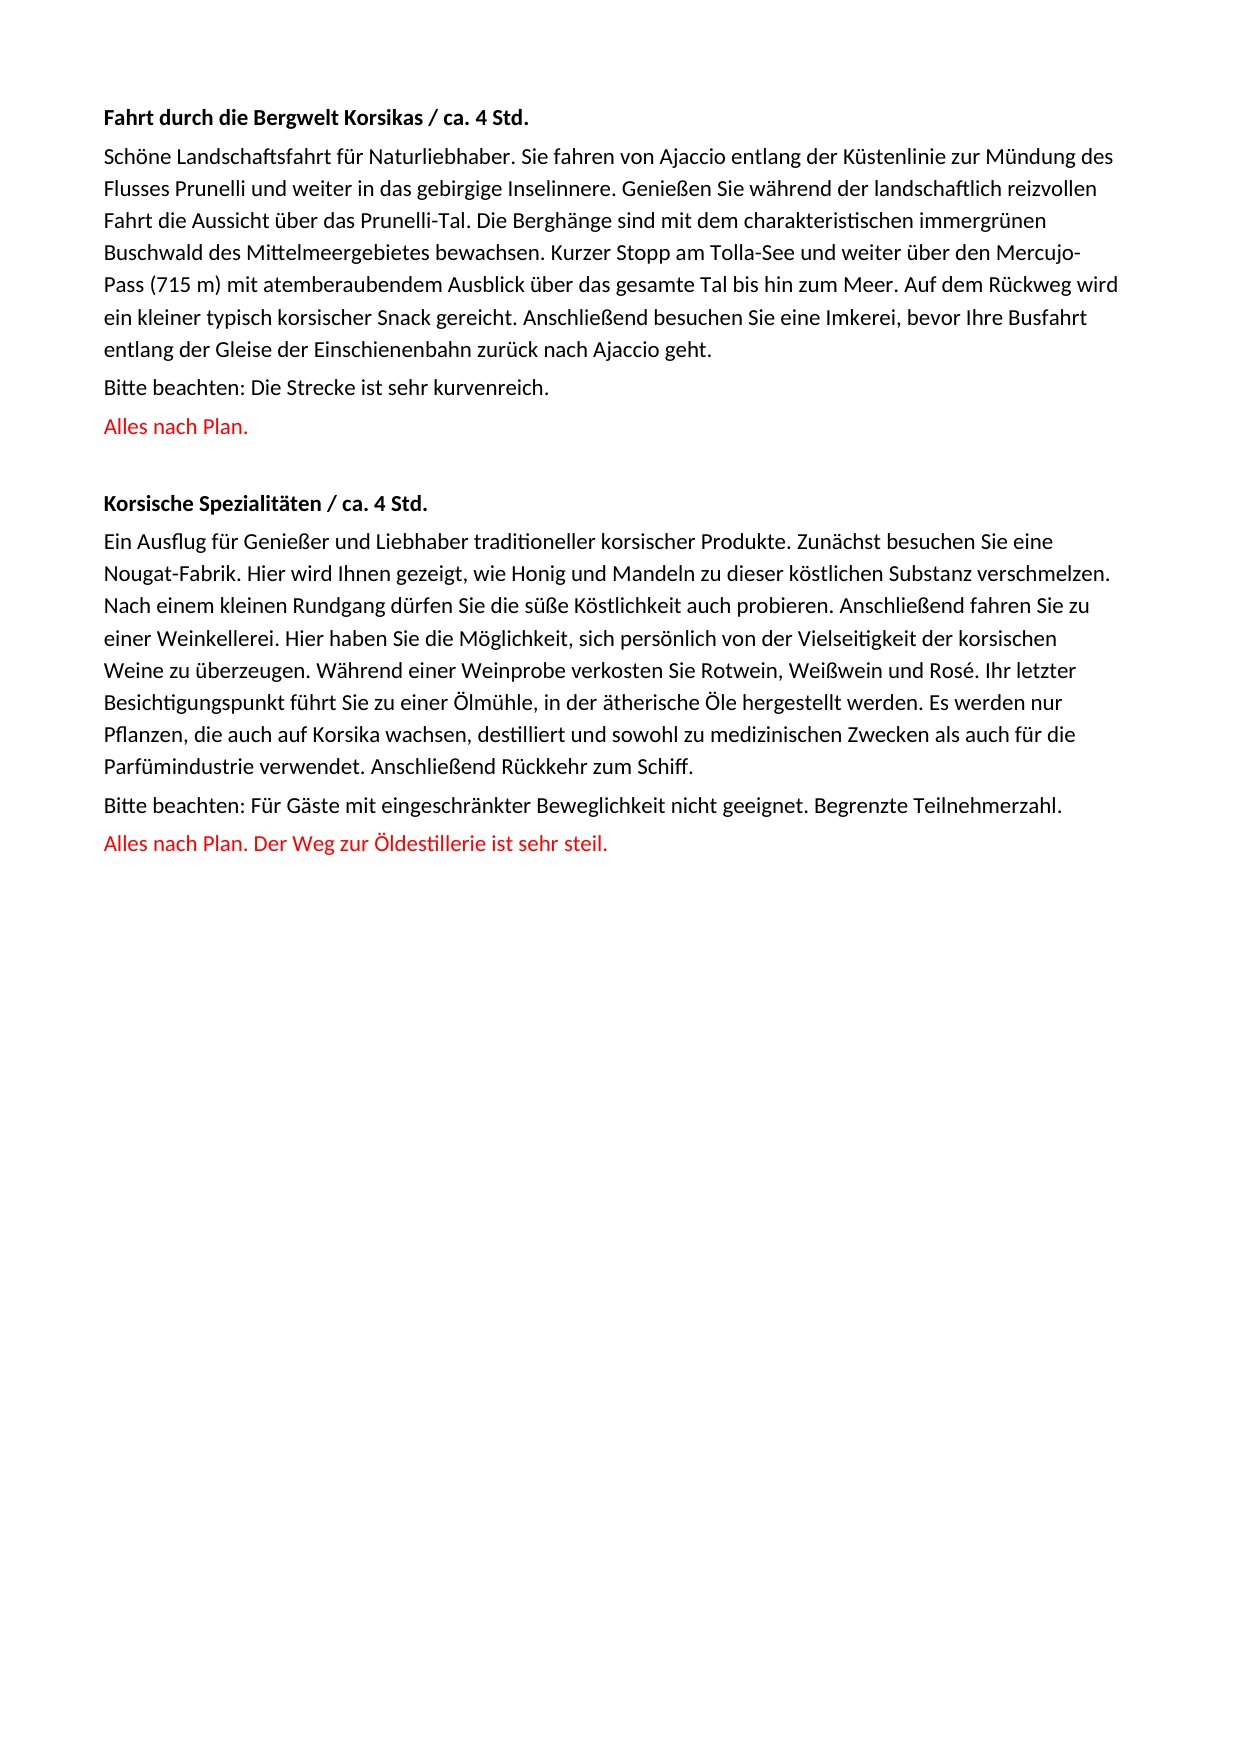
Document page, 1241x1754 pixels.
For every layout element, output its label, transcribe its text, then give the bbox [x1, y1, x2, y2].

text Bitte beachten: Die Strecke ist sehr kurvenreich. [103, 373, 1122, 401]
text Korsische Spezialitäten / ca. 4 Std. [103, 489, 1122, 517]
text Schöne Landschaftsfahrt für Naturliebhaber. Sie fahren von Ajaccio entlang der Küstenlinie zur Mündung des Flusses Prunelli und weiter in das gebirgige Inselinnere. Genießen Sie während der landschaftlich reizvollen Fahrt die Aussicht über das Prunelli-Tal. Die Berghänge sind mit dem charakteristischen immergrünen Buschwald des Mittelmeergebietes bewachsen. Kurzer Stopp am Tolla-See und weiter über den Mercujo-Pass (715 m) mit atemberaubendem Ausblick über das gesamte Tal bis hin zum Meer. Auf dem Rückweg wird ein kleiner typisch korsischer Snack gereicht. Anschließend besuchen Sie eine Imkerei, bevor Ihre Busfahrt entlang der Gleise der Einschienenbahn zurück nach Ajaccio geht. [103, 142, 1122, 363]
text Ein Ausflug für Genießer und Liebhaber traditioneller korsischer Produkte. Zunächst besuchen Sie eine Nougat-Fabrik. Hier wird Ihnen gezeigt, wie Honig und Mandeln zu dieser köstlichen Substanz verschmelzen. Nach einem kleinen Rundgang dürfen Sie die süße Köstlichkeit auch probieren. Anschließend fahren Sie zu einer Weinkellerei. Hier haben Sie die Möglichkeit, sich persönlich von der Vielseitigkeit der korsischen Weine zu überzeugen. Während einer Weinprobe verkosten Sie Rotwein, Weißwein und Rosé. Ihr letzter Besichtigungspunkt führt Sie zu einer Ölmühle, in der ätherische Öle hergestellt werden. Es werden nur Pflanzen, die auch auf Korsika wachsen, destilliert und sowohl zu medizinischen Zwecken als auch für die Parfümindustrie verwendet. Anschließend Rückkehr zum Schiff. [103, 527, 1122, 781]
text Bitte beachten: Für Gäste mit eingeschränkter Beweglichkeit nicht geeignet. Begrenzte Teilnehmerzahl. [103, 791, 1122, 819]
text Alles nach Plan. Der Weg zur Öldestillerie ist sehr steil. [103, 829, 1122, 857]
text Fahrt durch die Bergwelt Korsikas / ca. 4 Std. [103, 103, 1122, 131]
text Alles nach Plan. [103, 412, 1122, 440]
